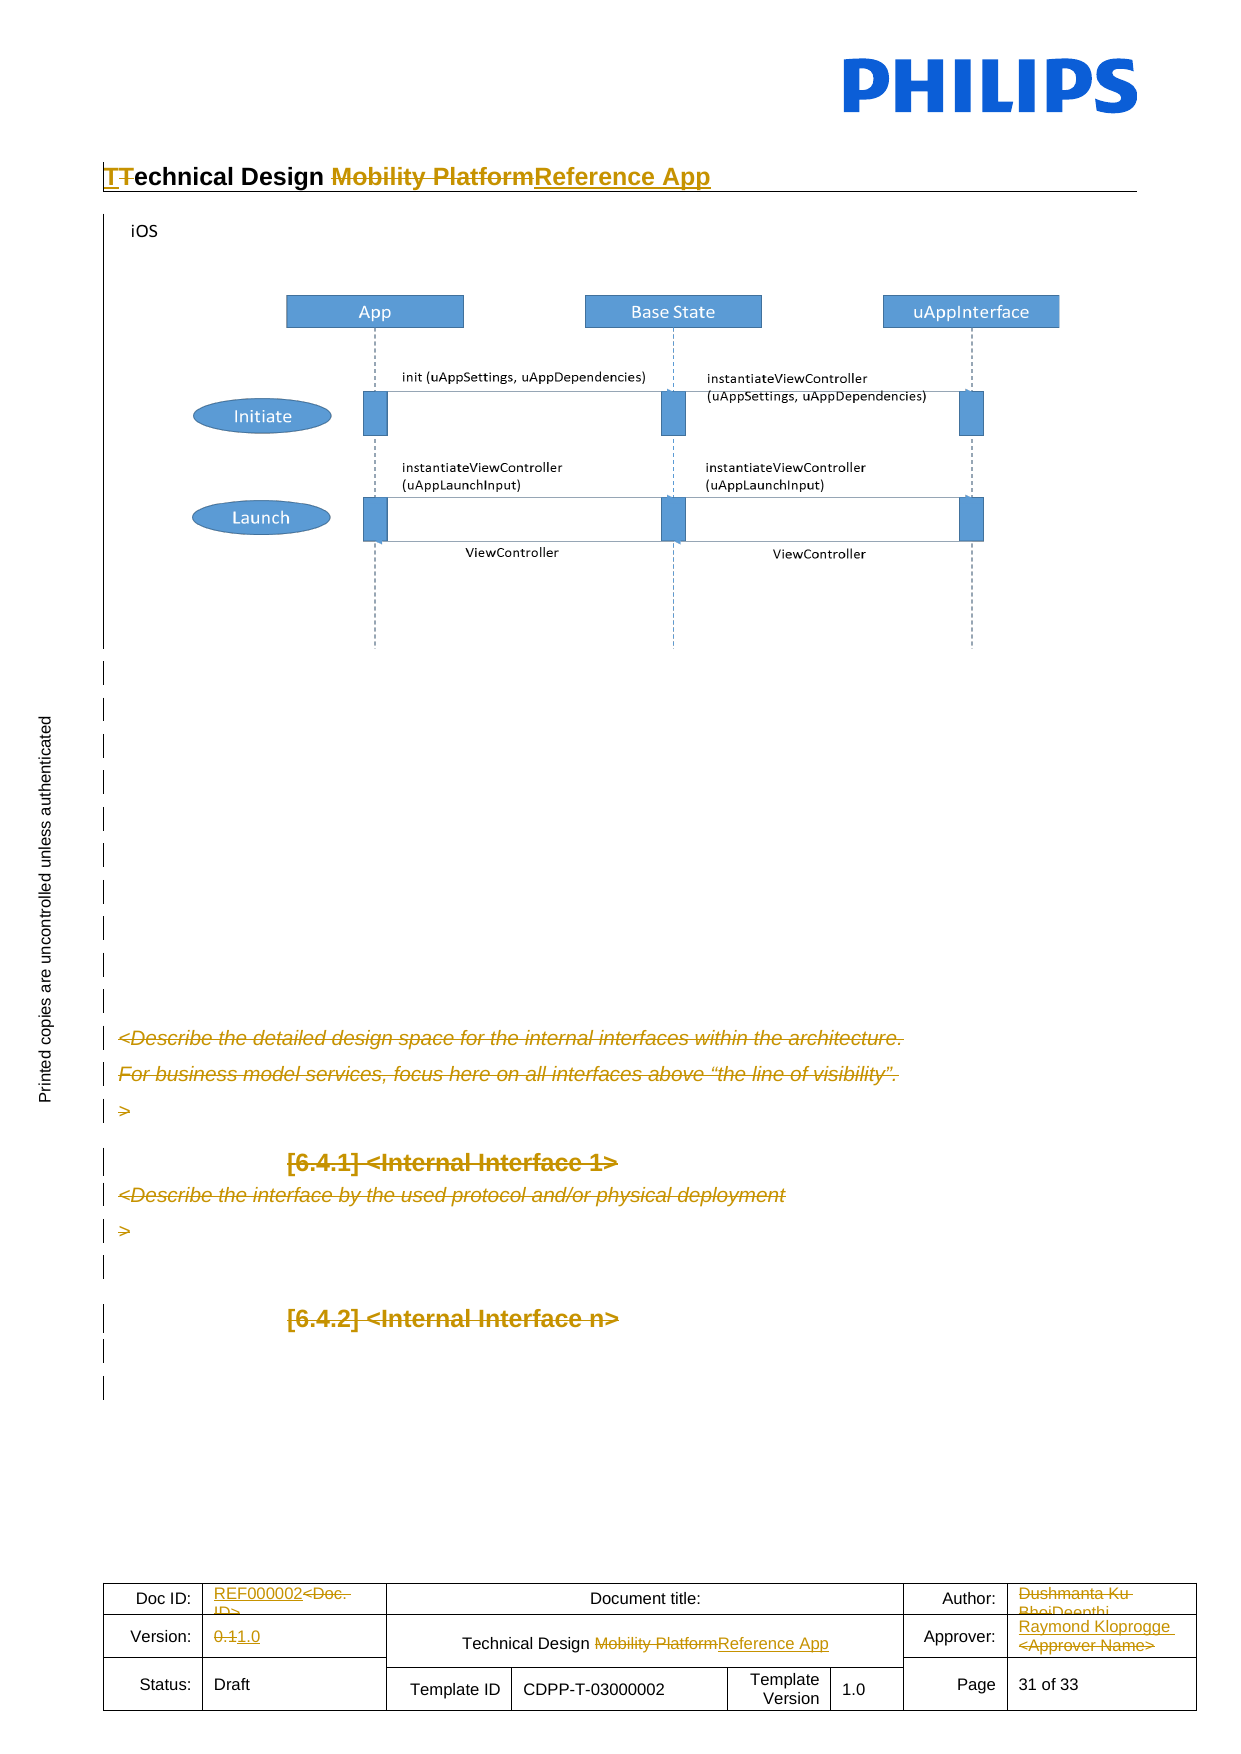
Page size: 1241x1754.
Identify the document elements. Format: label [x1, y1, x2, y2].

picture [118, 213, 1060, 649]
